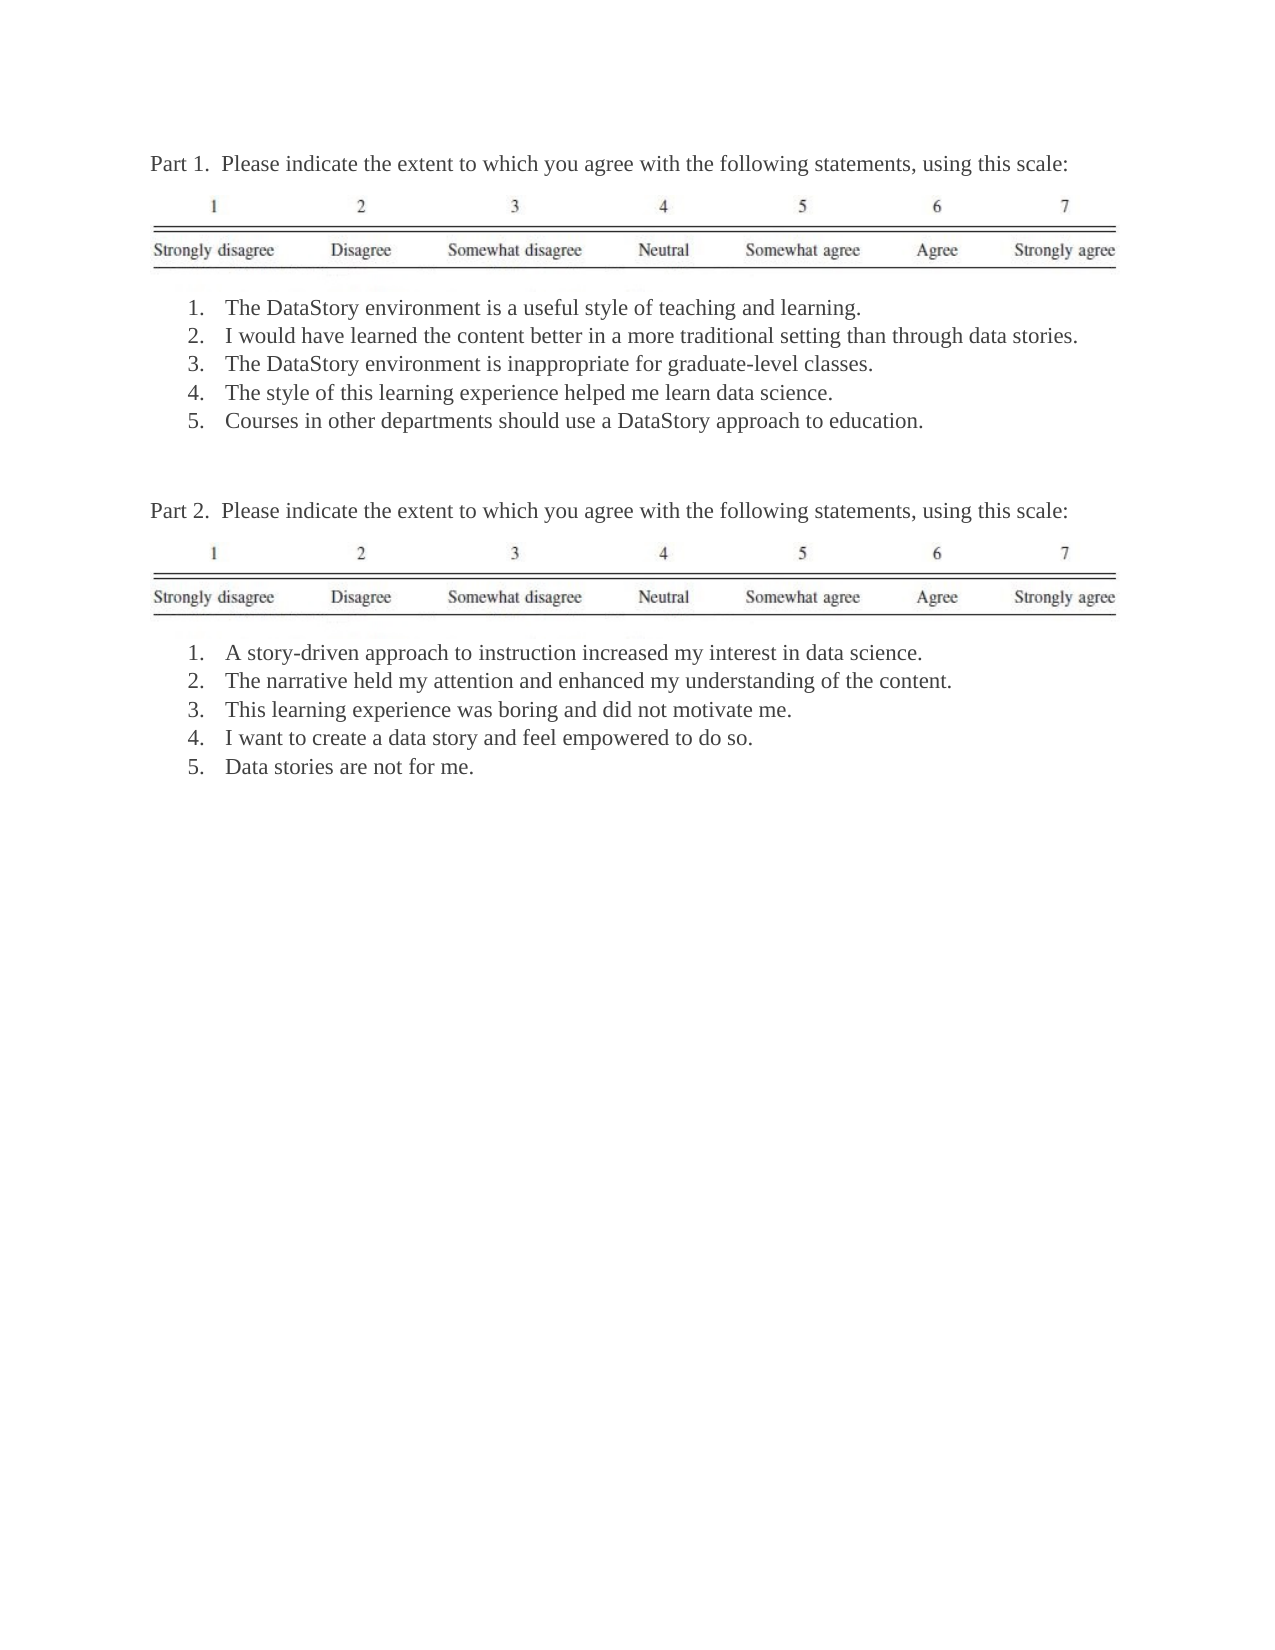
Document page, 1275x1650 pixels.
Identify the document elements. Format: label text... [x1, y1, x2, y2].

list A story-driven approach to instruction increased my interest in data science. [187, 639, 1125, 665]
list I want to create a data story and feel empowered to do so. [187, 724, 1125, 751]
list Data stories are not for me. [187, 753, 1125, 779]
list The DataStory environment is a useful style of teaching and learning. [187, 294, 1125, 320]
picture [150, 542, 1125, 639]
text Part 2. Please indicate the extent to which you agree with the following statements, using this scale: [150, 498, 1125, 524]
list The DataStory environment is inappropriate for graduate-level classes. [187, 351, 1125, 377]
list Courses in other departments should use a DataStory approach to education. [187, 407, 1125, 434]
list I would have learned the content better in a more traditional setting than through data stories. [187, 322, 1125, 348]
list The style of this learning experience helped me learn data science. [187, 379, 1125, 405]
picture [150, 195, 1125, 292]
list This learning experience was boring and did not motivate me. [187, 696, 1125, 722]
text Part 1. Please indicate the extent to which you agree with the following statements, using this scale: [150, 150, 1125, 176]
list The narrative held my attention and enhanced my understanding of the content. [187, 667, 1125, 694]
